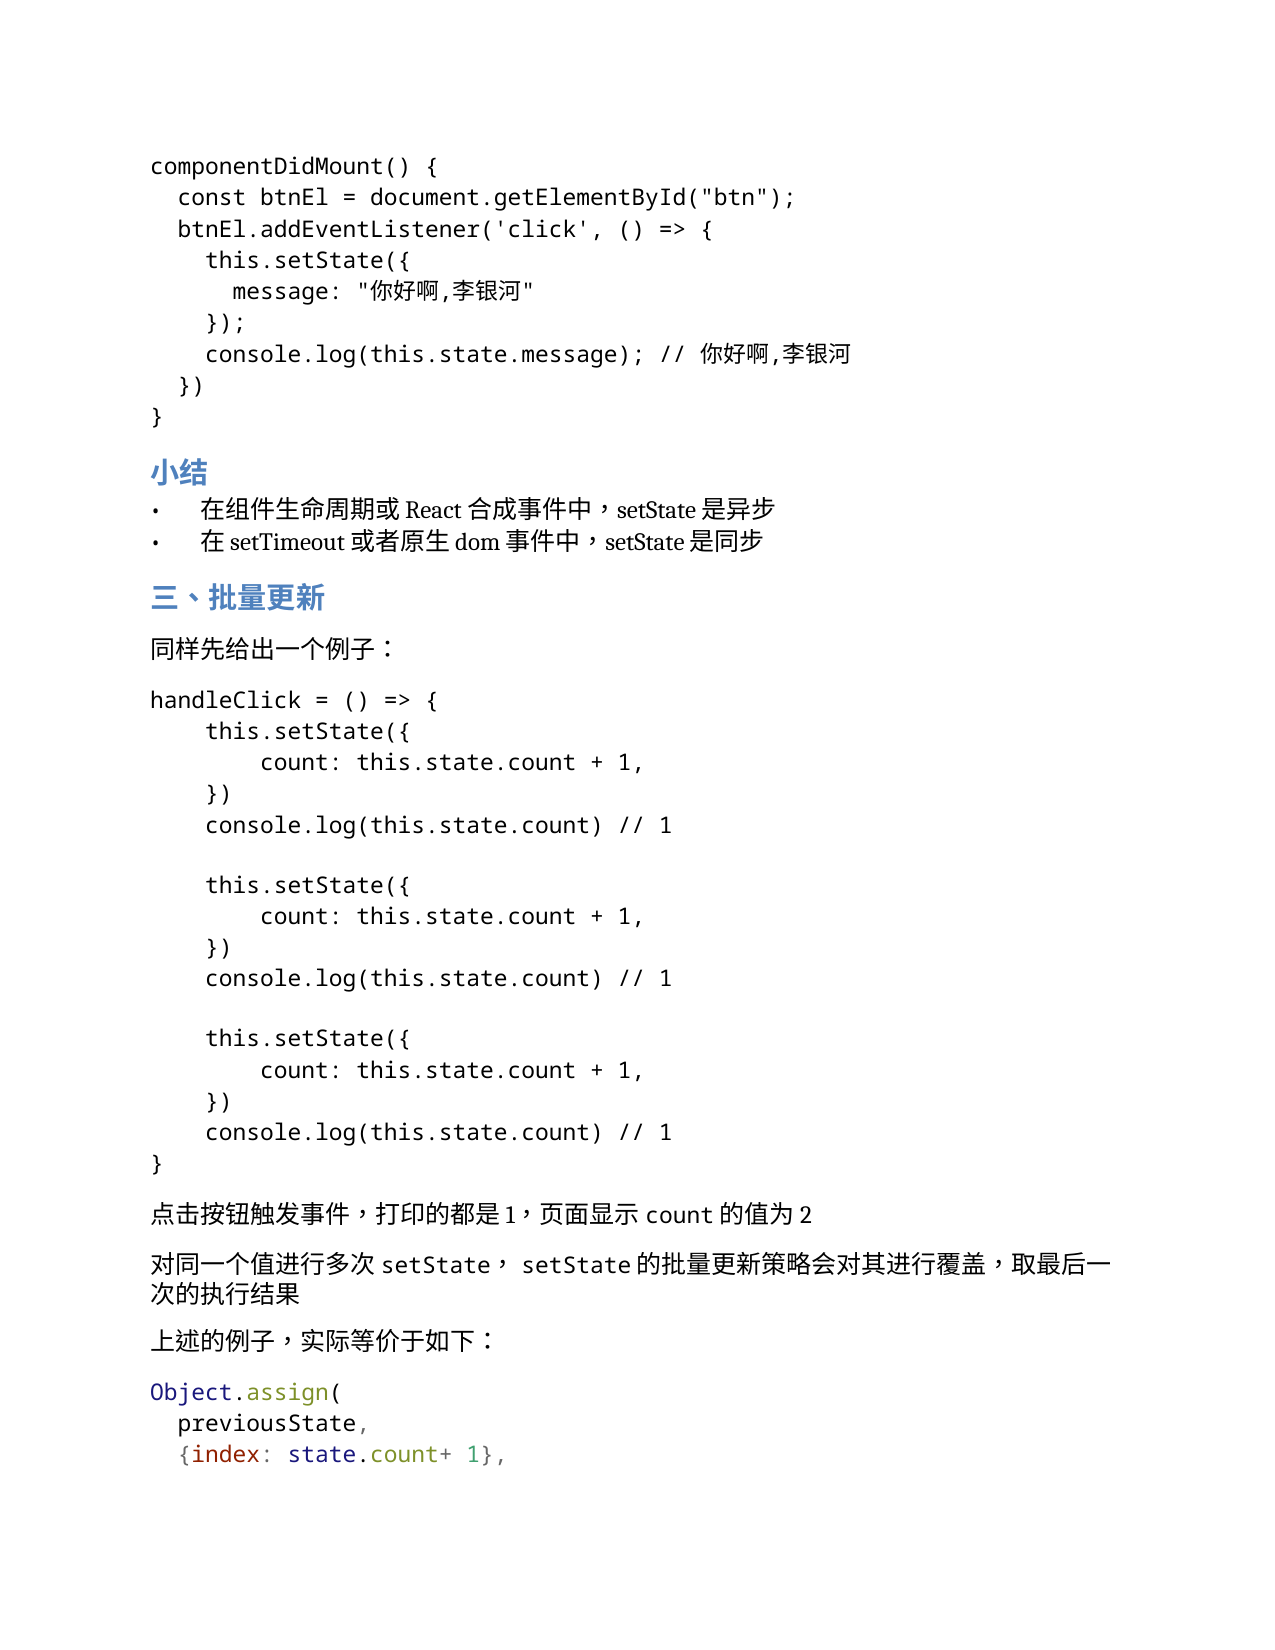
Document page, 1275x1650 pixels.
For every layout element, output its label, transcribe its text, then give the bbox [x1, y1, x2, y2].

text 同样先给出一个例子： [150, 636, 1125, 665]
list 在组件生命周期或React合成事件中，setState是异步 [150, 496, 1125, 524]
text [150, 1376, 1125, 1469]
text componentDidMount() { const btnEl = document.getElementById("btn"); btnEl.addEventListener('click', () => { this.setState({ message: "你好啊,李银河" }); console.log(this.state.message); // 你好啊,李银河 }) } [150, 150, 1125, 431]
text 点击按钮触发事件，打印的都是 1，页面显示 count 的值为 2 [150, 1199, 1125, 1231]
text 对同一个值进行多次 setState， setState 的批量更新策略会对其进行覆盖，取最后一次的执行结果 [150, 1249, 1125, 1309]
list 在setTimeout或者原生dom事件中，setState是同步 [150, 528, 1125, 557]
text 上述的例子，实际等价于如下： [150, 1328, 1125, 1357]
text handleClick = () => { this.setState({ count: this.state.count + 1, }) console.log(this.state.count) // 1 this.setState({ count: this.state.count + 1, }) console.log(this.state.count) // 1 this.setState({ count: this.state.count + 1, }) console.log(this.state.count) // 1 } [150, 683, 1125, 1178]
subtitle 三、批量更新 [150, 578, 1125, 617]
subtitle 小结 [150, 452, 1125, 492]
